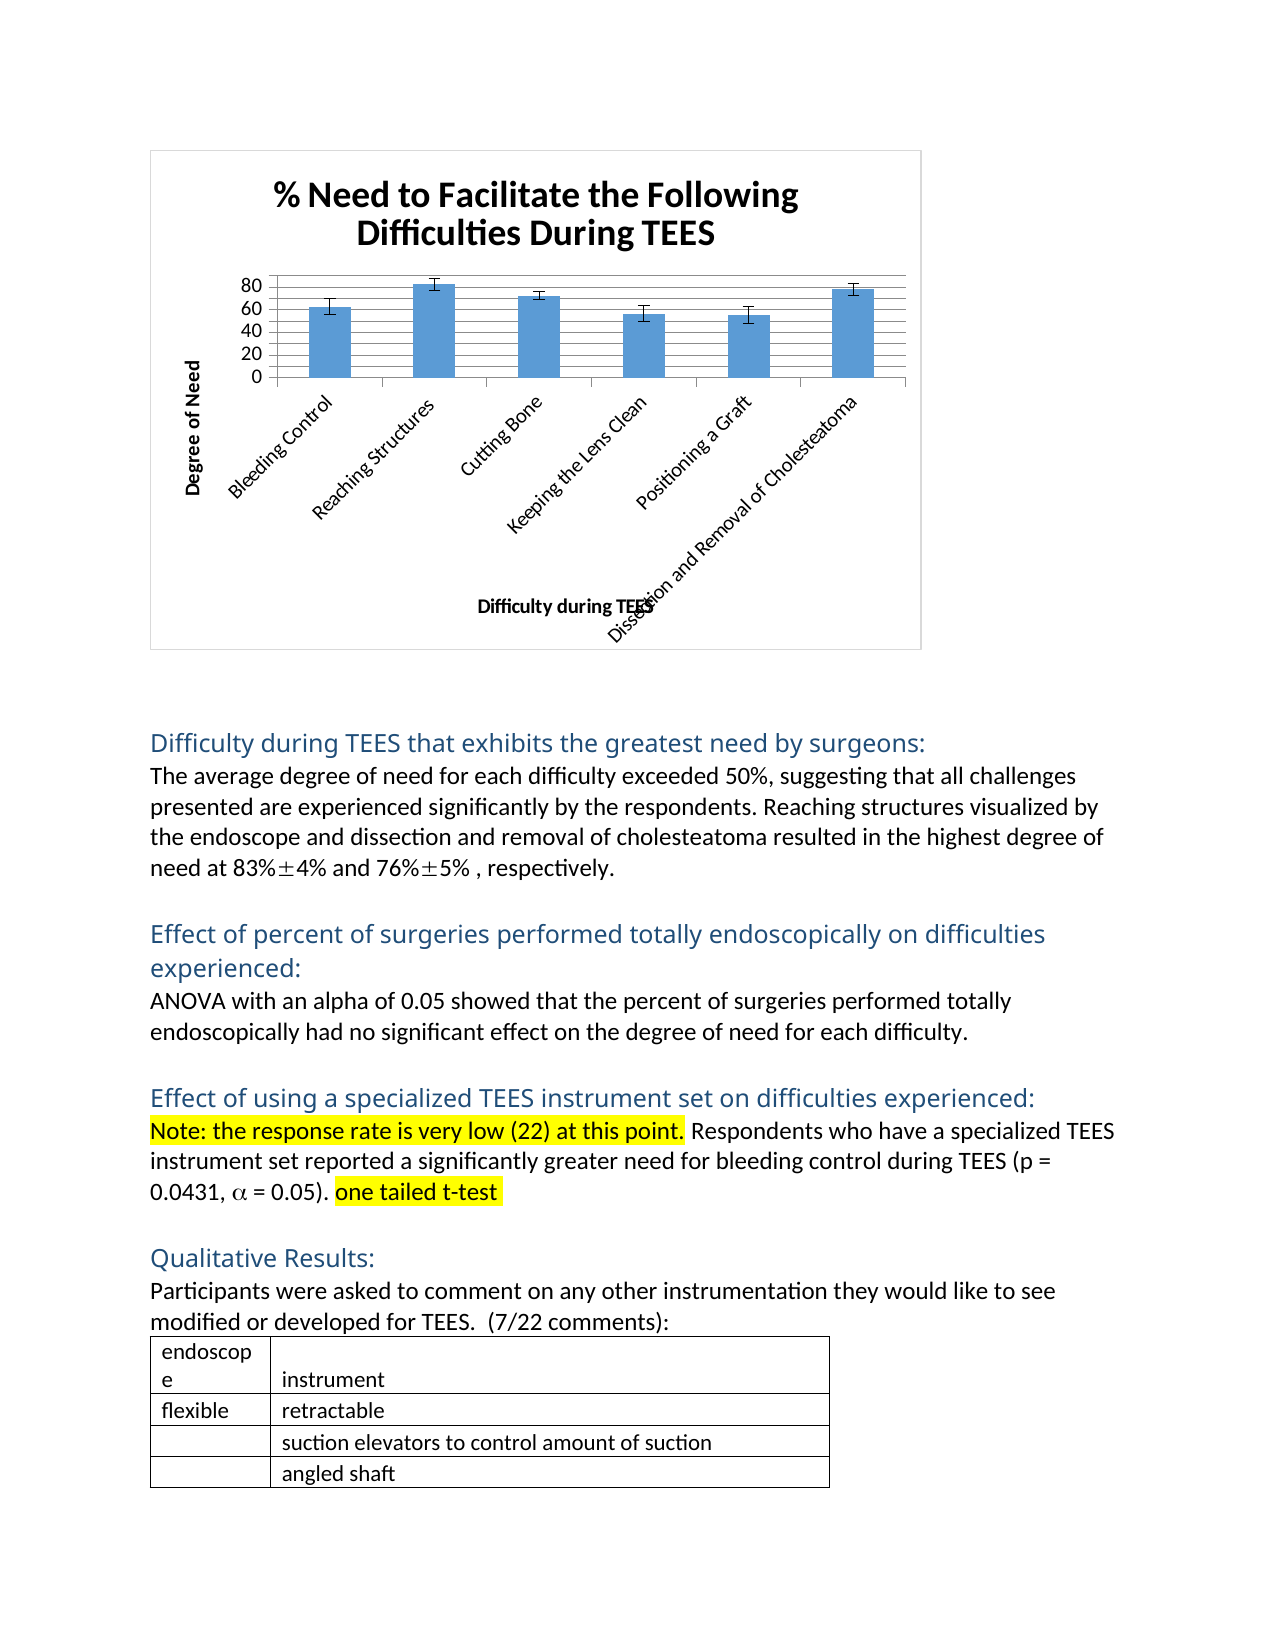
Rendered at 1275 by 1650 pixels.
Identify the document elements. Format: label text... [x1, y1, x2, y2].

table_cell flexible [151, 1394, 270, 1424]
subtitle Difficulty during TEES that exhibits the greatest need by surgeons: [150, 726, 1125, 760]
table_cell suction elevators to control amount of suction [271, 1426, 829, 1456]
subtitle Qualitative Results: [150, 1241, 1125, 1275]
table_header instrument [271, 1337, 829, 1393]
text The average degree of need for each difficulty exceeded 50%, suggesting that all challenges presented are experienced significantly by the respondents. Reaching structures visualized by the endoscope and dissection and removal of cholesteatoma resulted in the highest degree of need at 83%4% and 76%5% , respectively. [150, 760, 1125, 882]
table_cell [151, 1457, 270, 1487]
subtitle Effect of percent of surgeries performed totally endoscopically on difficulties experienced: [150, 917, 1125, 985]
table_cell [151, 1426, 270, 1456]
text Participants were asked to comment on any other instrumentation they would like to see modified or developed for TEES. (7/22 comments): [150, 1275, 1125, 1336]
table_cell angled shaft [271, 1457, 829, 1487]
subtitle Effect of using a specialized TEES instrument set on difficulties experienced: [150, 1081, 1125, 1115]
text Note: the response rate is very low (22) at this point. Respondents who have a specialized TEES instrument set reported a significantly greater need for bleeding control during TEES (p = 0.0431, = 0.05). one tailed t-test [150, 1115, 1125, 1206]
table_cell retractable [271, 1394, 829, 1424]
text ANOVA with an alpha of 0.05 showed that the percent of surgeries performed totally endoscopically had no significant effect on the degree of need for each difficulty. [150, 985, 1125, 1046]
table_header endoscope [151, 1337, 270, 1393]
